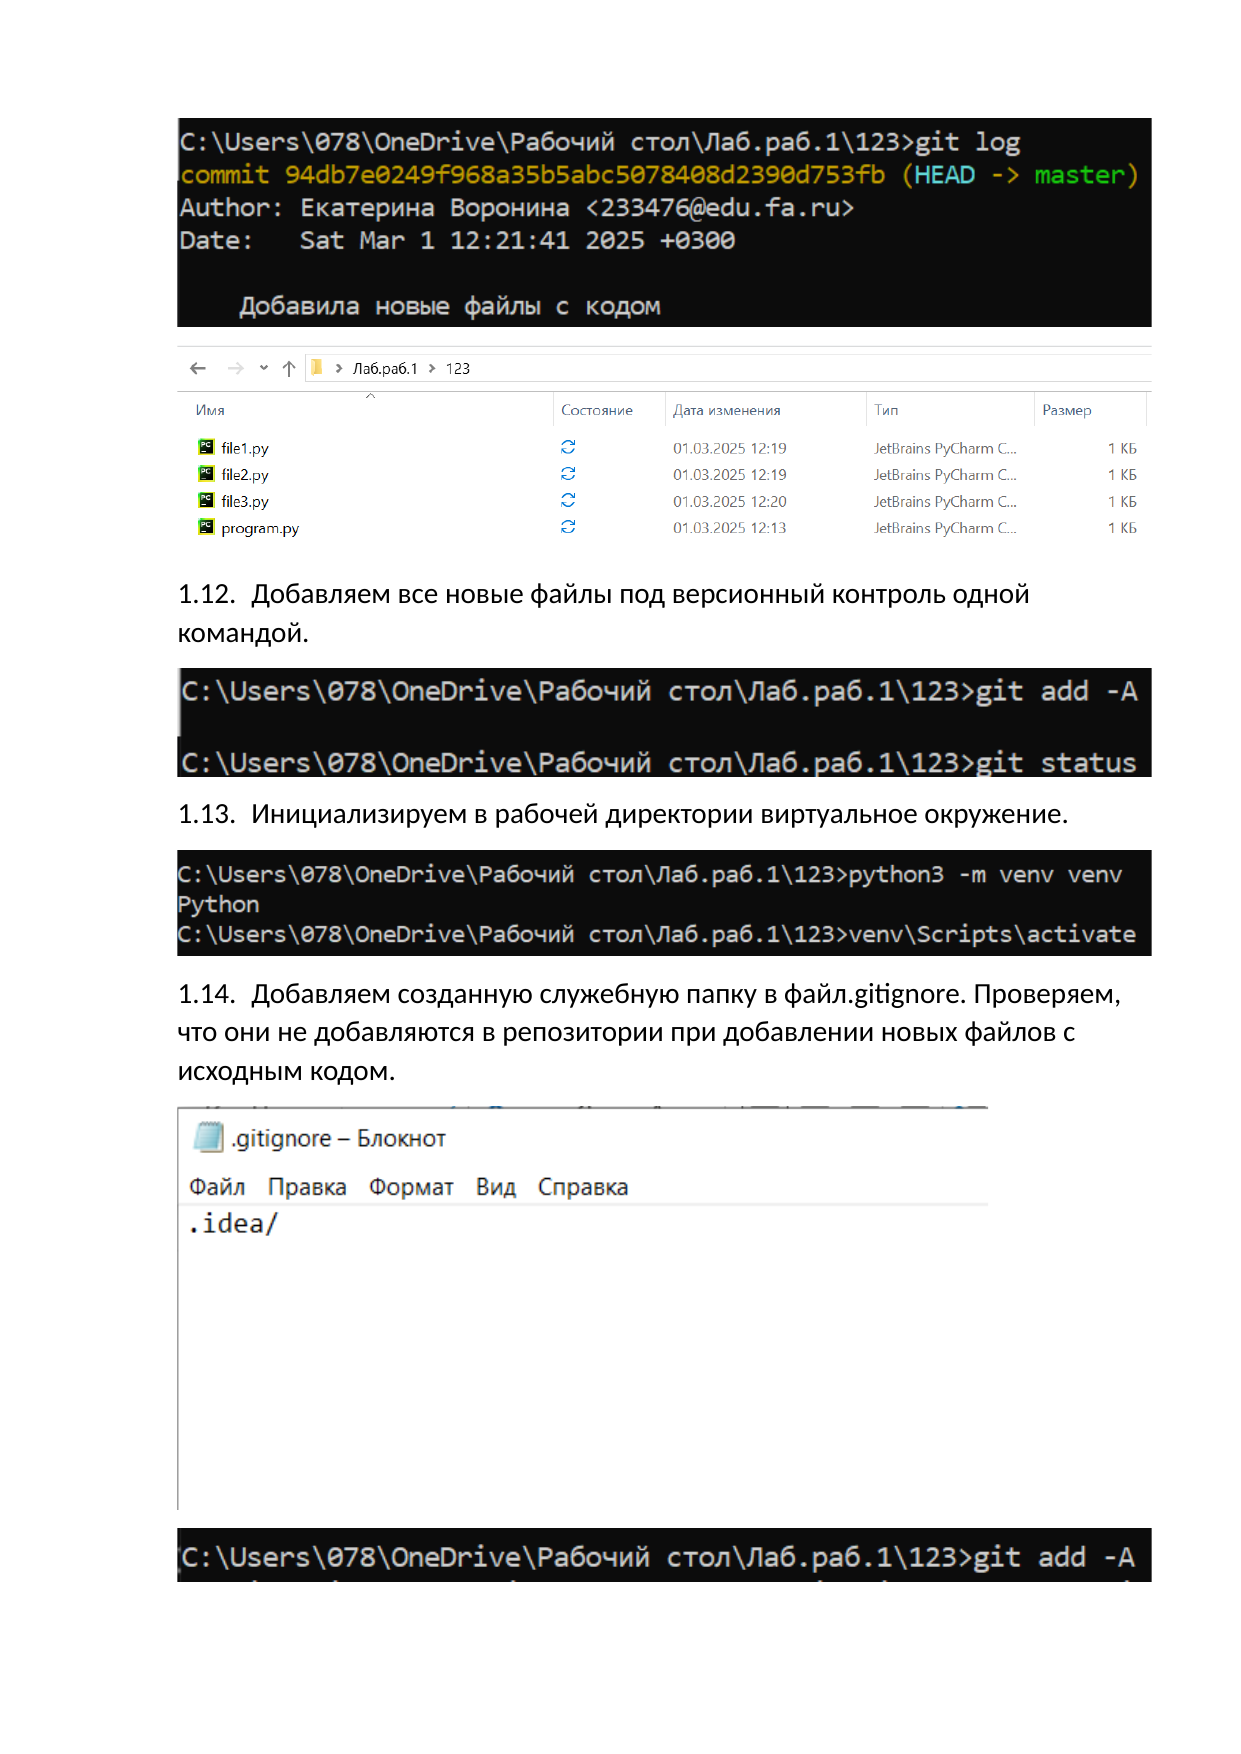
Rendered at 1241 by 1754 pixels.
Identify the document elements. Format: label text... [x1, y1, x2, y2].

text 1.14. Добавляем созданную служебную папку в файл.gitignore. Проверяем, что они не добавляются в репозитории при добавлении новых файлов с исходным кодом. [177, 975, 1152, 1087]
picture [177, 1528, 1152, 1582]
picture [177, 345, 1152, 557]
text 1.13. Инициализируем в рабочей директории виртуальное окружение. [177, 795, 1152, 831]
picture [177, 850, 1152, 956]
picture [177, 118, 1152, 327]
text 1.12. Добавляем все новые файлы под версионный контроль одной командой. [177, 575, 1152, 649]
picture [177, 1106, 989, 1510]
picture [177, 668, 1152, 777]
